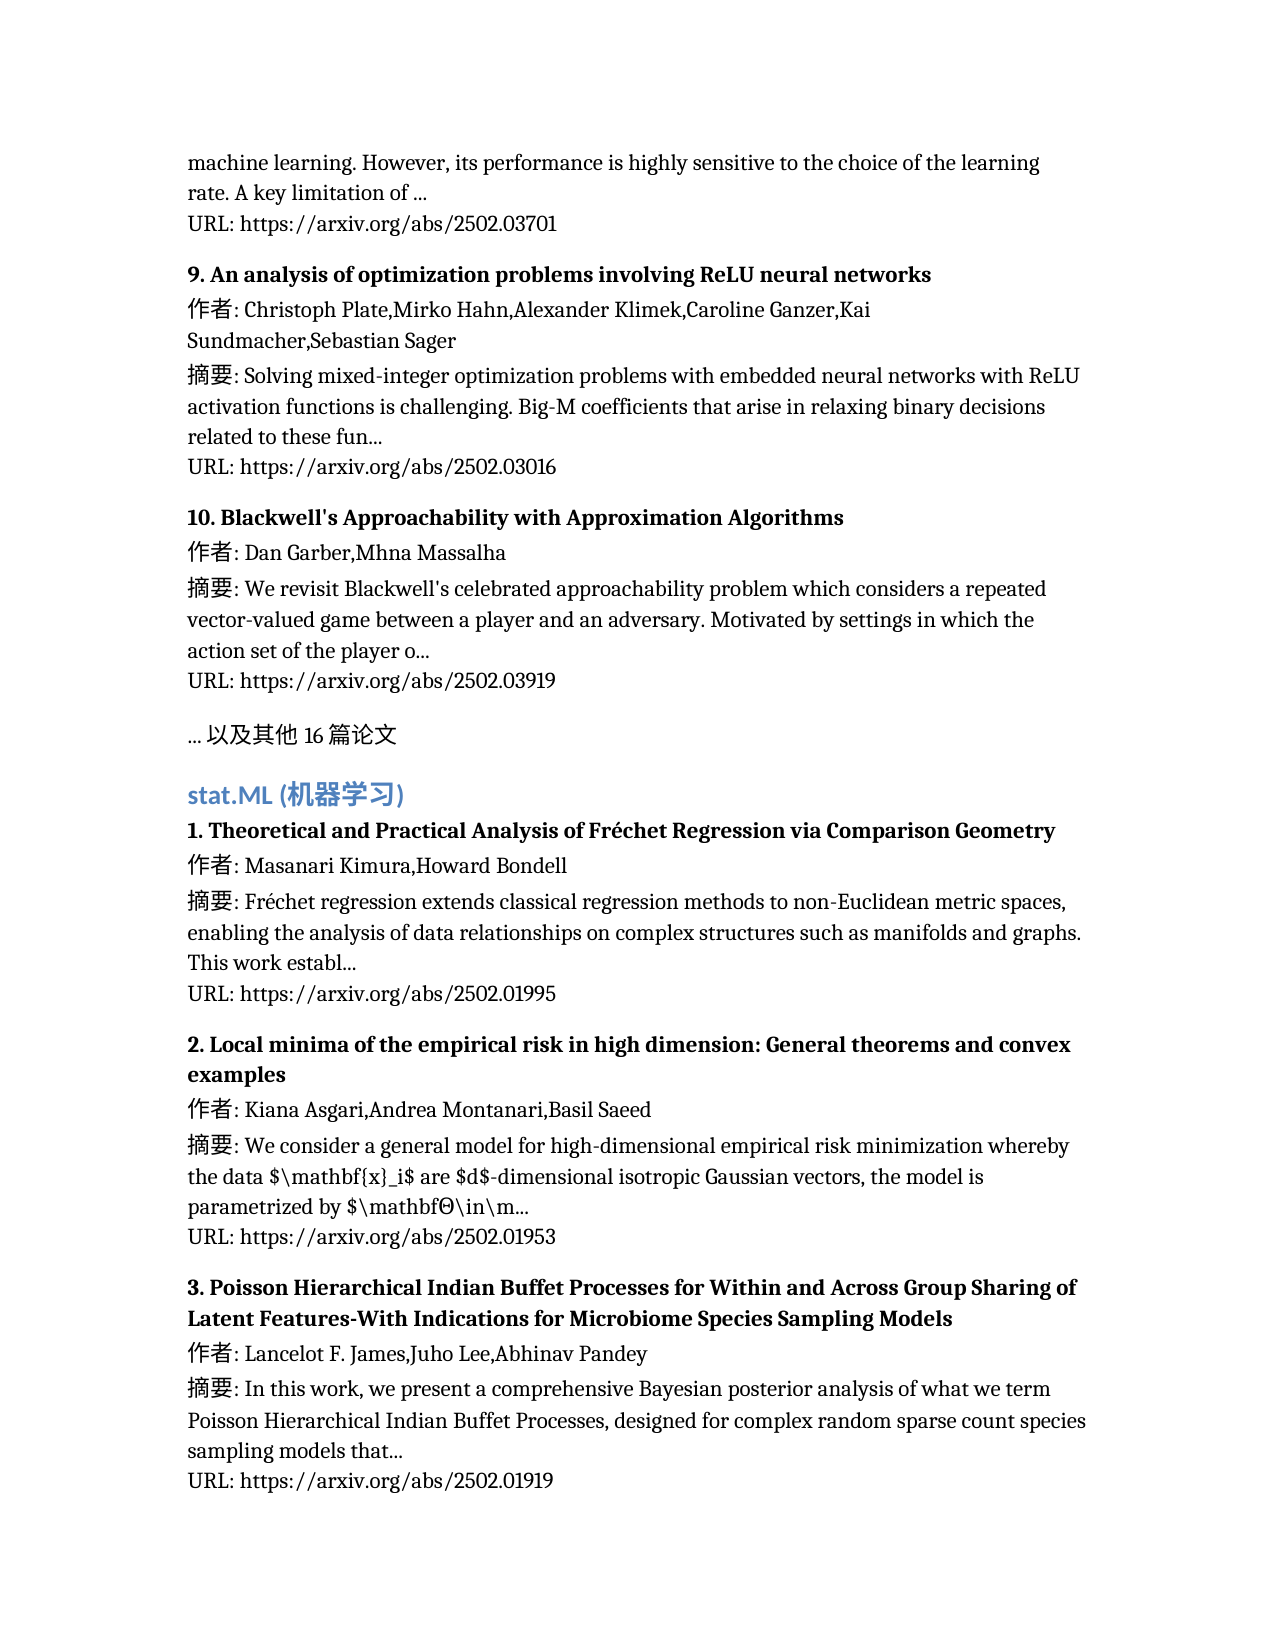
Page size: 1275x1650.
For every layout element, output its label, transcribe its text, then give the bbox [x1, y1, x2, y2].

text 3. Poisson Hierarchical Indian Buffet Processes for Within and Across Group Sharing of Latent Features-With Indications for Microbiome Species Sampling Models 作者: Lancelot F. James,Juho Lee,Abhinav Pandey 摘要: In this work, we present a comprehensive Bayesian posterior analysis of what we term Poisson Hierarchical Indian Buffet Processes, designed for complex random sparse count species sampling models that... URL: https://arxiv.org/abs/2502.01919 [187, 1275, 1087, 1494]
subtitle stat.ML (机器学习) [187, 776, 1087, 812]
text 1. Theoretical and Practical Analysis of Fréchet Regression via Comparison Geometry 作者: Masanari Kimura,Howard Bondell 摘要: Fréchet regression extends classical regression methods to non-Euclidean metric spaces, enabling the analysis of data relationships on complex structures such as manifolds and graphs. This work establ... URL: https://arxiv.org/abs/2502.01995 [187, 818, 1087, 1007]
text 10. Blackwell's Approachability with Approximation Algorithms 作者: Dan Garber,Mhna Massalha 摘要: We revisit Blackwell's celebrated approachability problem which considers a repeated vector-valued game between a player and an adversary. Motivated by settings in which the action set of the player o... URL: https://arxiv.org/abs/2502.03919 [187, 505, 1087, 694]
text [187, 150, 1087, 237]
text 9. An analysis of optimization problems involving ReLU neural networks 作者: Christoph Plate,Mirko Hahn,Alexander Klimek,Caroline Ganzer,Kai Sundmacher,Sebastian Sager 摘要: Solving mixed-integer optimization problems with embedded neural networks with ReLU activation functions is challenging. Big-M coefficients that arise in relaxing binary decisions related to these fun... URL: https://arxiv.org/abs/2502.03016 [187, 261, 1087, 481]
text 2. Local minima of the empirical risk in high dimension: General theorems and convex examples 作者: Kiana Asgari,Andrea Montanari,Basil Saeed 摘要: We consider a general model for high-dimensional empirical risk minimization whereby the data $\mathbf{x}_i$ are $d$-dimensional isotropic Gaussian vectors, the model is parametrized by $\mathbfΘ\in\m... URL: https://arxiv.org/abs/2502.01953 [187, 1031, 1087, 1251]
text ... 以及其他 16 篇论文 [187, 719, 1087, 750]
